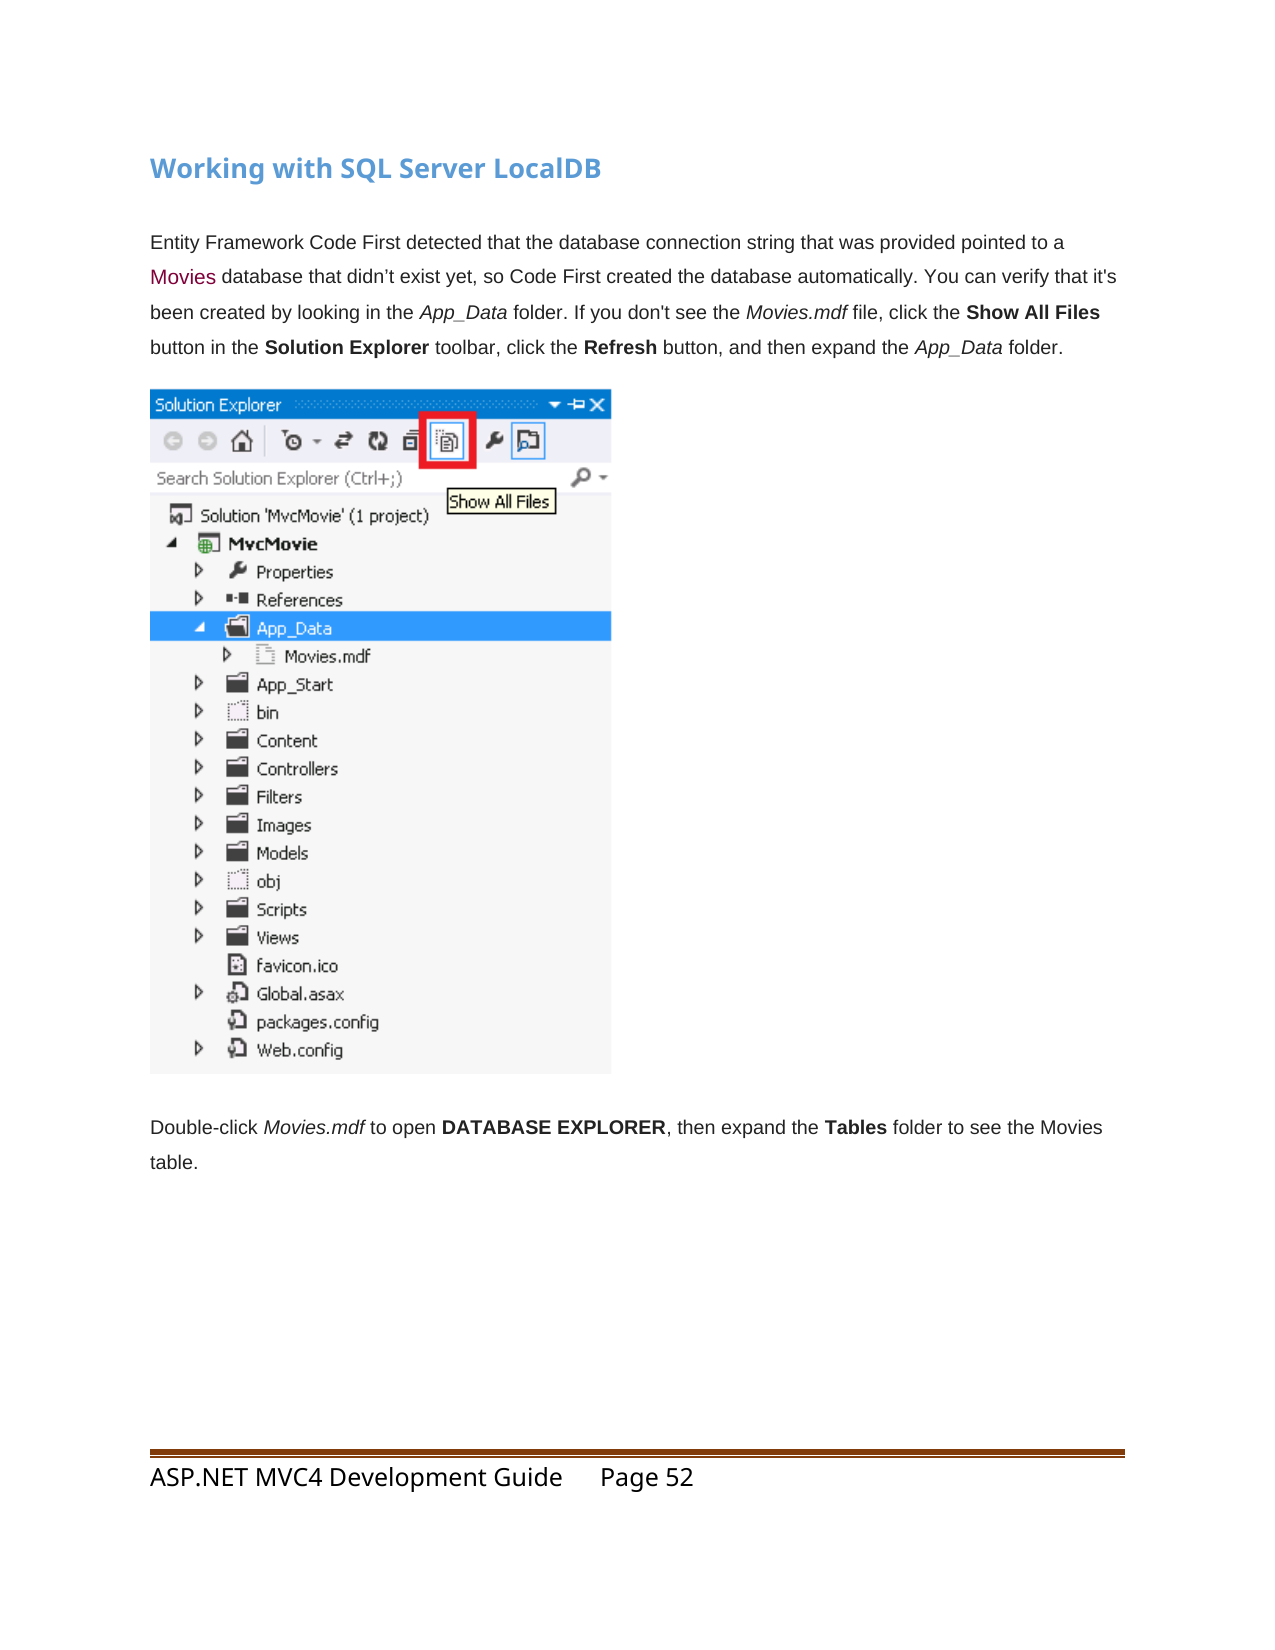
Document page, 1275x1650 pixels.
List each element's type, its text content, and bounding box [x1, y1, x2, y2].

text Entity Framework Code First detected that the database connection string that was provided pointed to a Movies database that didn’t exist yet, so Code First created the database automatically. You can verify that it's been created by looking in the App_Data folder. If you don't see the Movies.mdf file, click the Show All Files button in the Solution Explorer toolbar, click the Refresh button, and then expand the App_Data folder. [150, 219, 1125, 359]
picture [150, 388, 613, 1074]
subtitle Working with SQL Server LocalDB [150, 150, 1125, 187]
text Double-click Movies.mdf to open DATABASE EXPLORER, then expand the Tables folder to see the Movies table. [150, 1103, 1125, 1173]
